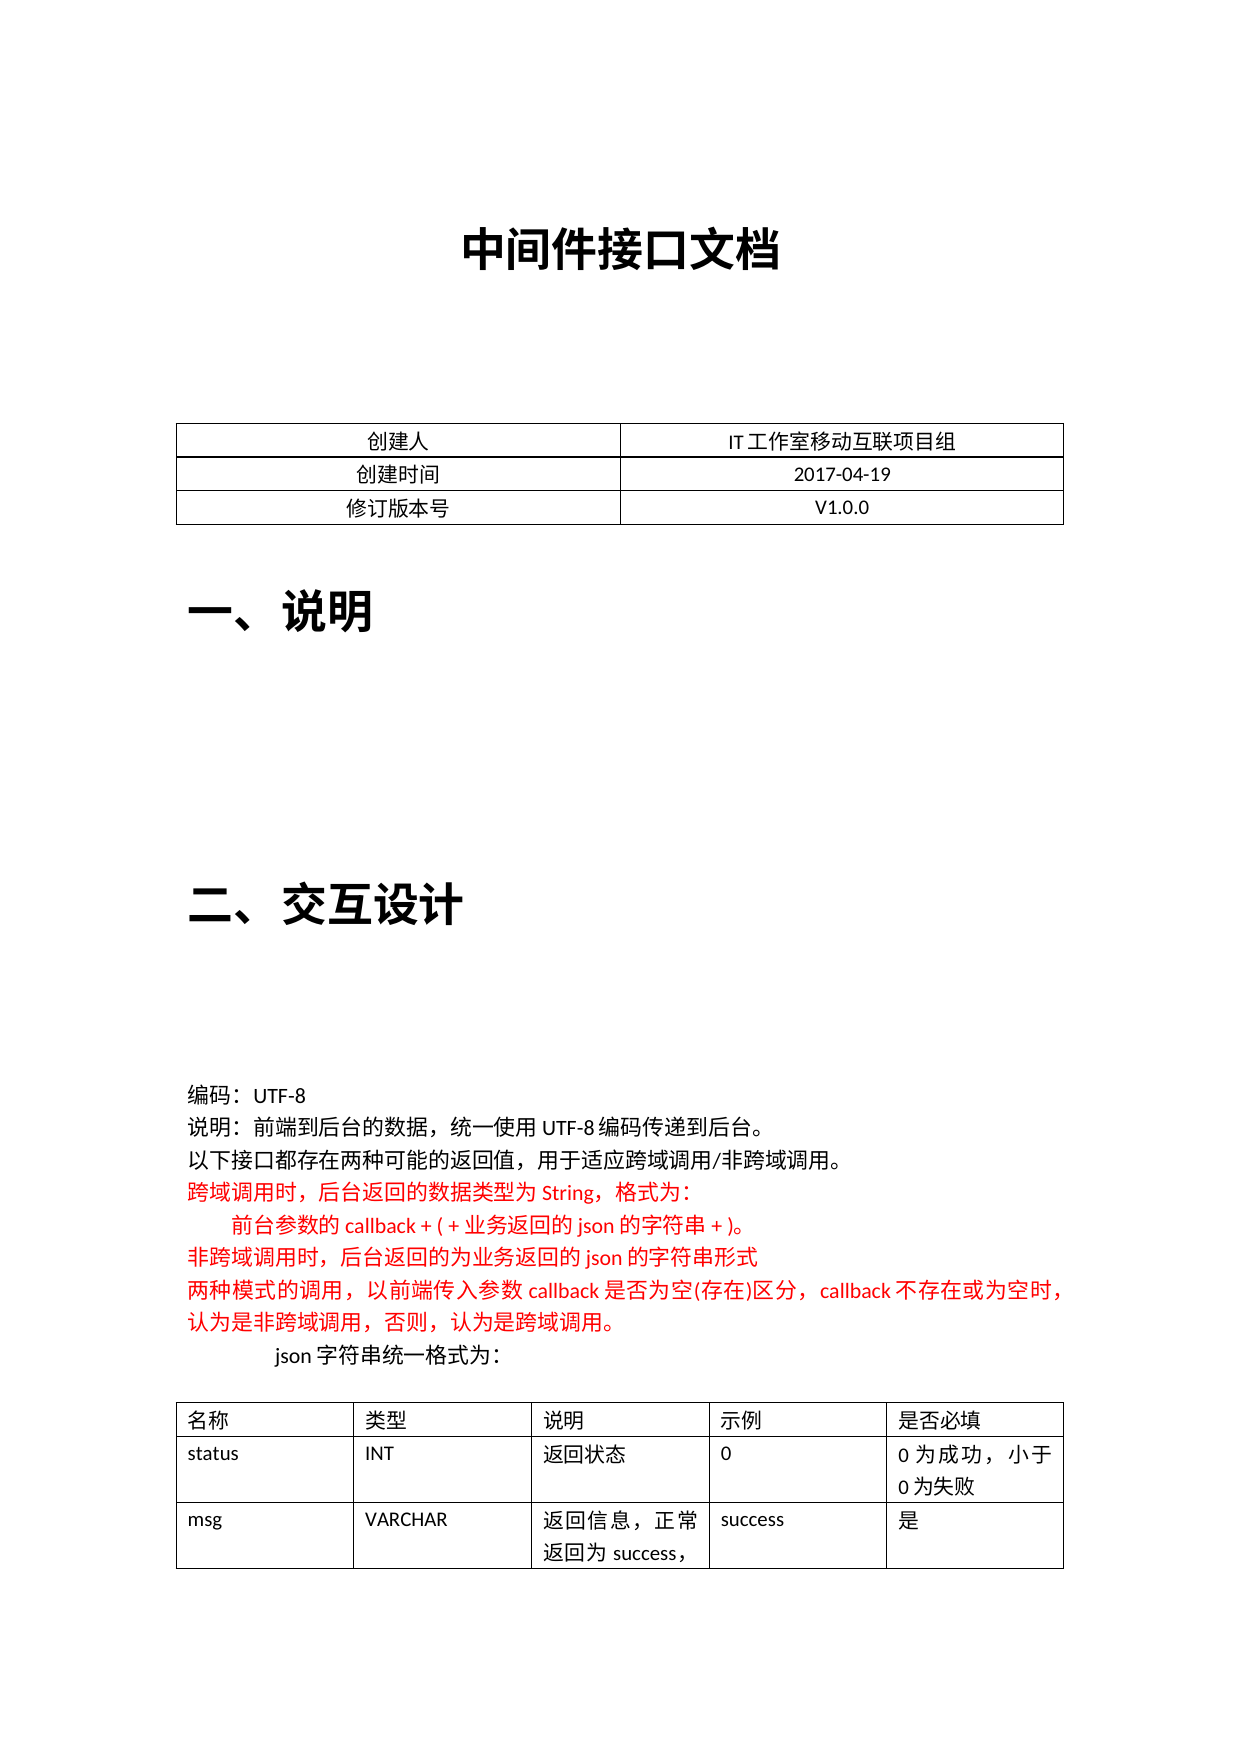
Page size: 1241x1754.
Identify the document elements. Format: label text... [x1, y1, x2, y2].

text 说明：前端到后台的数据，统一使用UTF-8编码传递到后台。 [187, 1110, 1053, 1142]
text 两种模式的调用，以前端传入参数callback是否为空(存在)区分，callback不存在或为空时，认为是非跨域调用，否则，认为是跨域调用。 [187, 1272, 1053, 1337]
text 非跨域调用时，后台返回的为业务返回的json的字符串形式 [187, 1240, 1053, 1272]
table_cell INT [354, 1437, 531, 1502]
table_header 名称 [177, 1403, 353, 1436]
table_cell 返回状态 [532, 1437, 709, 1502]
table_cell VARCHAR [354, 1503, 531, 1568]
table_cell msg [177, 1503, 353, 1568]
text 以下接口都存在两种可能的返回值，用于适应跨域调用/非跨域调用。 [187, 1142, 1053, 1175]
table_cell success [710, 1503, 886, 1568]
table_header 示例 [710, 1403, 886, 1436]
table_cell 0 [710, 1437, 886, 1502]
table_header 说明 [532, 1403, 709, 1436]
text 前台参数的callback + ( + 业务返回的json的字符串 + )。 [187, 1207, 1053, 1240]
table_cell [532, 1503, 709, 1568]
table_header 创建人 [177, 424, 620, 456]
table_cell status [177, 1437, 353, 1502]
table_cell 是 [887, 1503, 1063, 1568]
text json字符串统一格式为： [231, 1337, 1053, 1370]
table_cell 修订版本号 [177, 491, 620, 523]
subtitle 交互设计 [187, 852, 1053, 950]
table_cell 2017-04-19 [621, 458, 1063, 490]
table_header 类型 [354, 1403, 531, 1436]
subtitle 中间件接口文档 [187, 197, 1053, 295]
text 编码：UTF-8 [187, 1077, 1053, 1110]
subtitle 说明 [187, 560, 1053, 657]
table_header 是否必填 [887, 1403, 1063, 1436]
table_header IT工作室移动互联项目组 [621, 424, 1063, 456]
table_cell 创建时间 [177, 458, 620, 490]
table_cell 0为成功，小于0为失败 [887, 1437, 1063, 1502]
text 跨域调用时，后台返回的数据类型为String，格式为： [187, 1175, 1053, 1207]
table_cell V1.0.0 [621, 491, 1063, 523]
